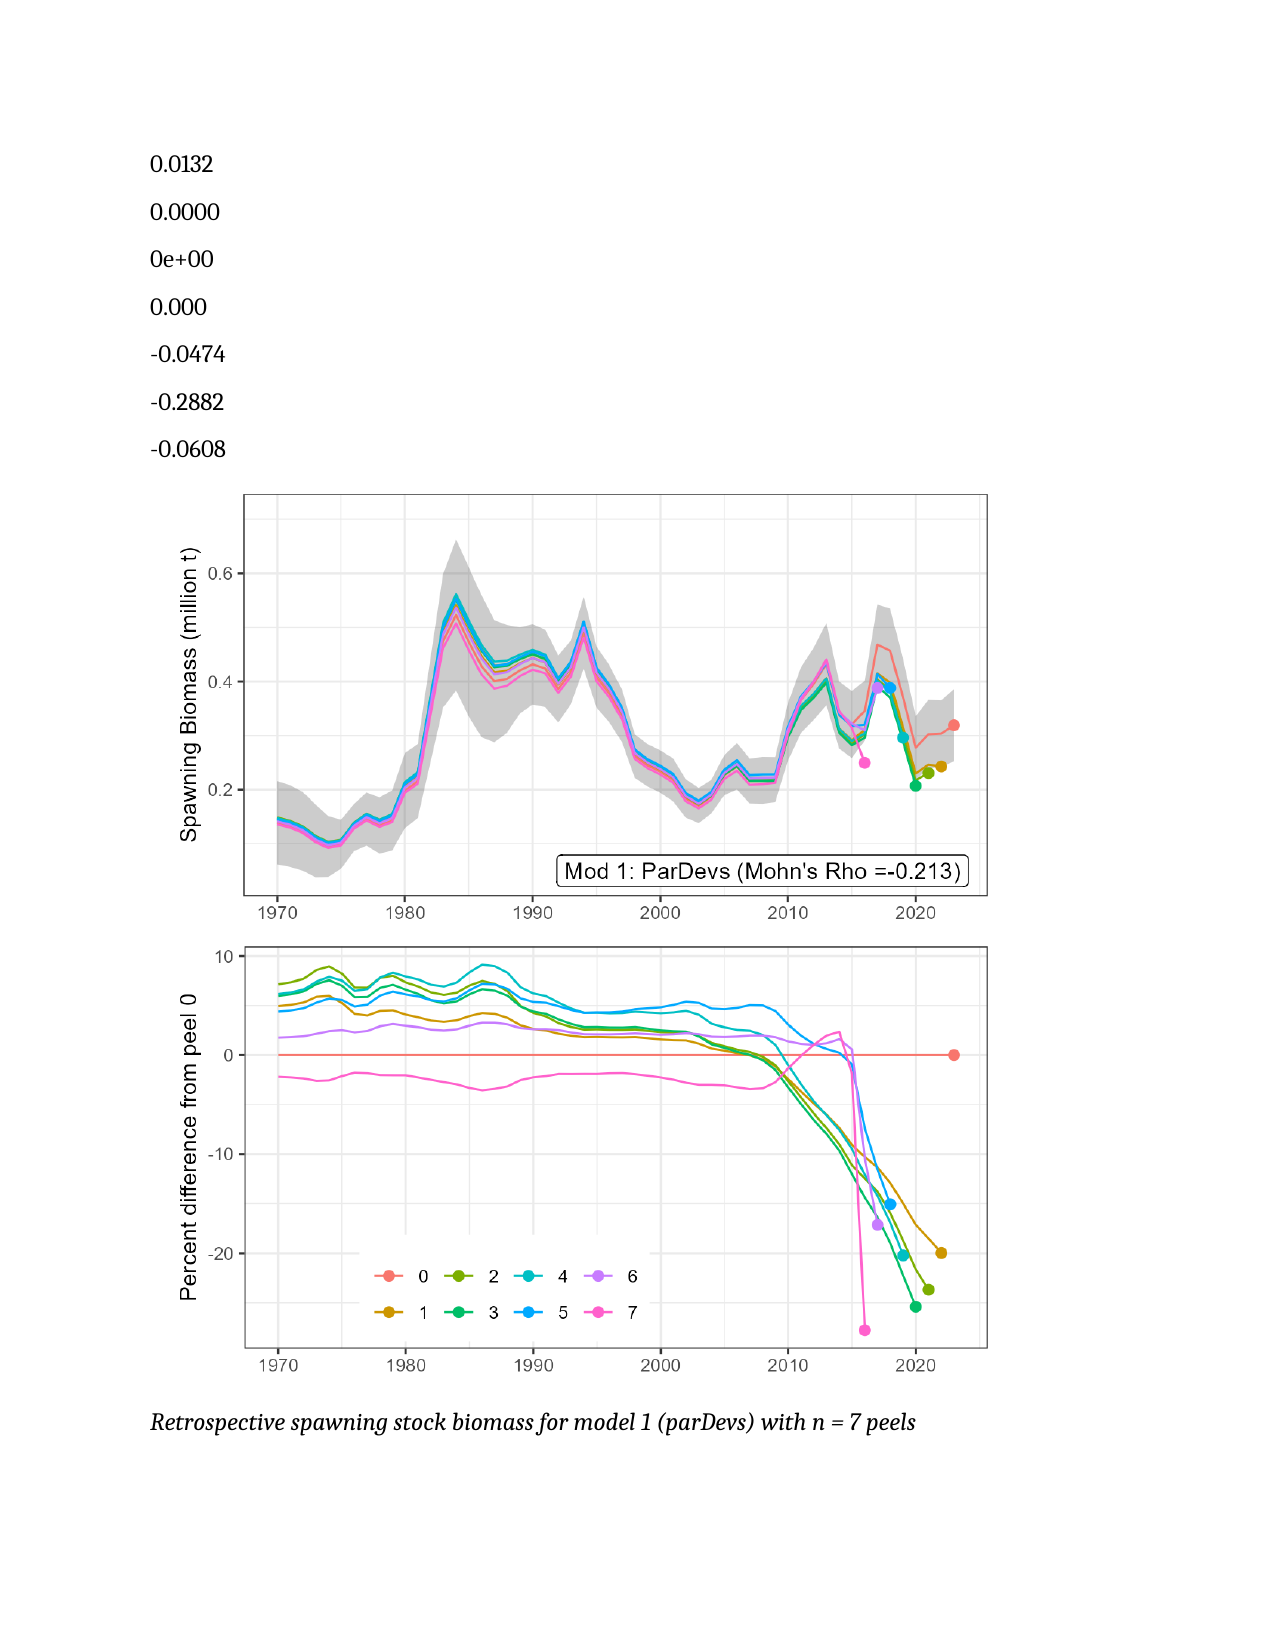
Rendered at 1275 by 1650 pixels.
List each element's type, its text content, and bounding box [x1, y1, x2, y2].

text -0.0474 [150, 340, 1125, 369]
text Retrospective spawning stock biomass for model 1 (parDevs) with n = 7 peels [150, 1408, 1125, 1437]
text -0.2882 [150, 387, 1125, 416]
picture [168, 482, 998, 1387]
text 0e+00 [150, 245, 1125, 274]
text -0.0608 [150, 435, 1125, 464]
text 0.000 [150, 292, 1125, 321]
text 0.0000 [150, 197, 1125, 226]
text 0.0132 [150, 150, 1125, 179]
